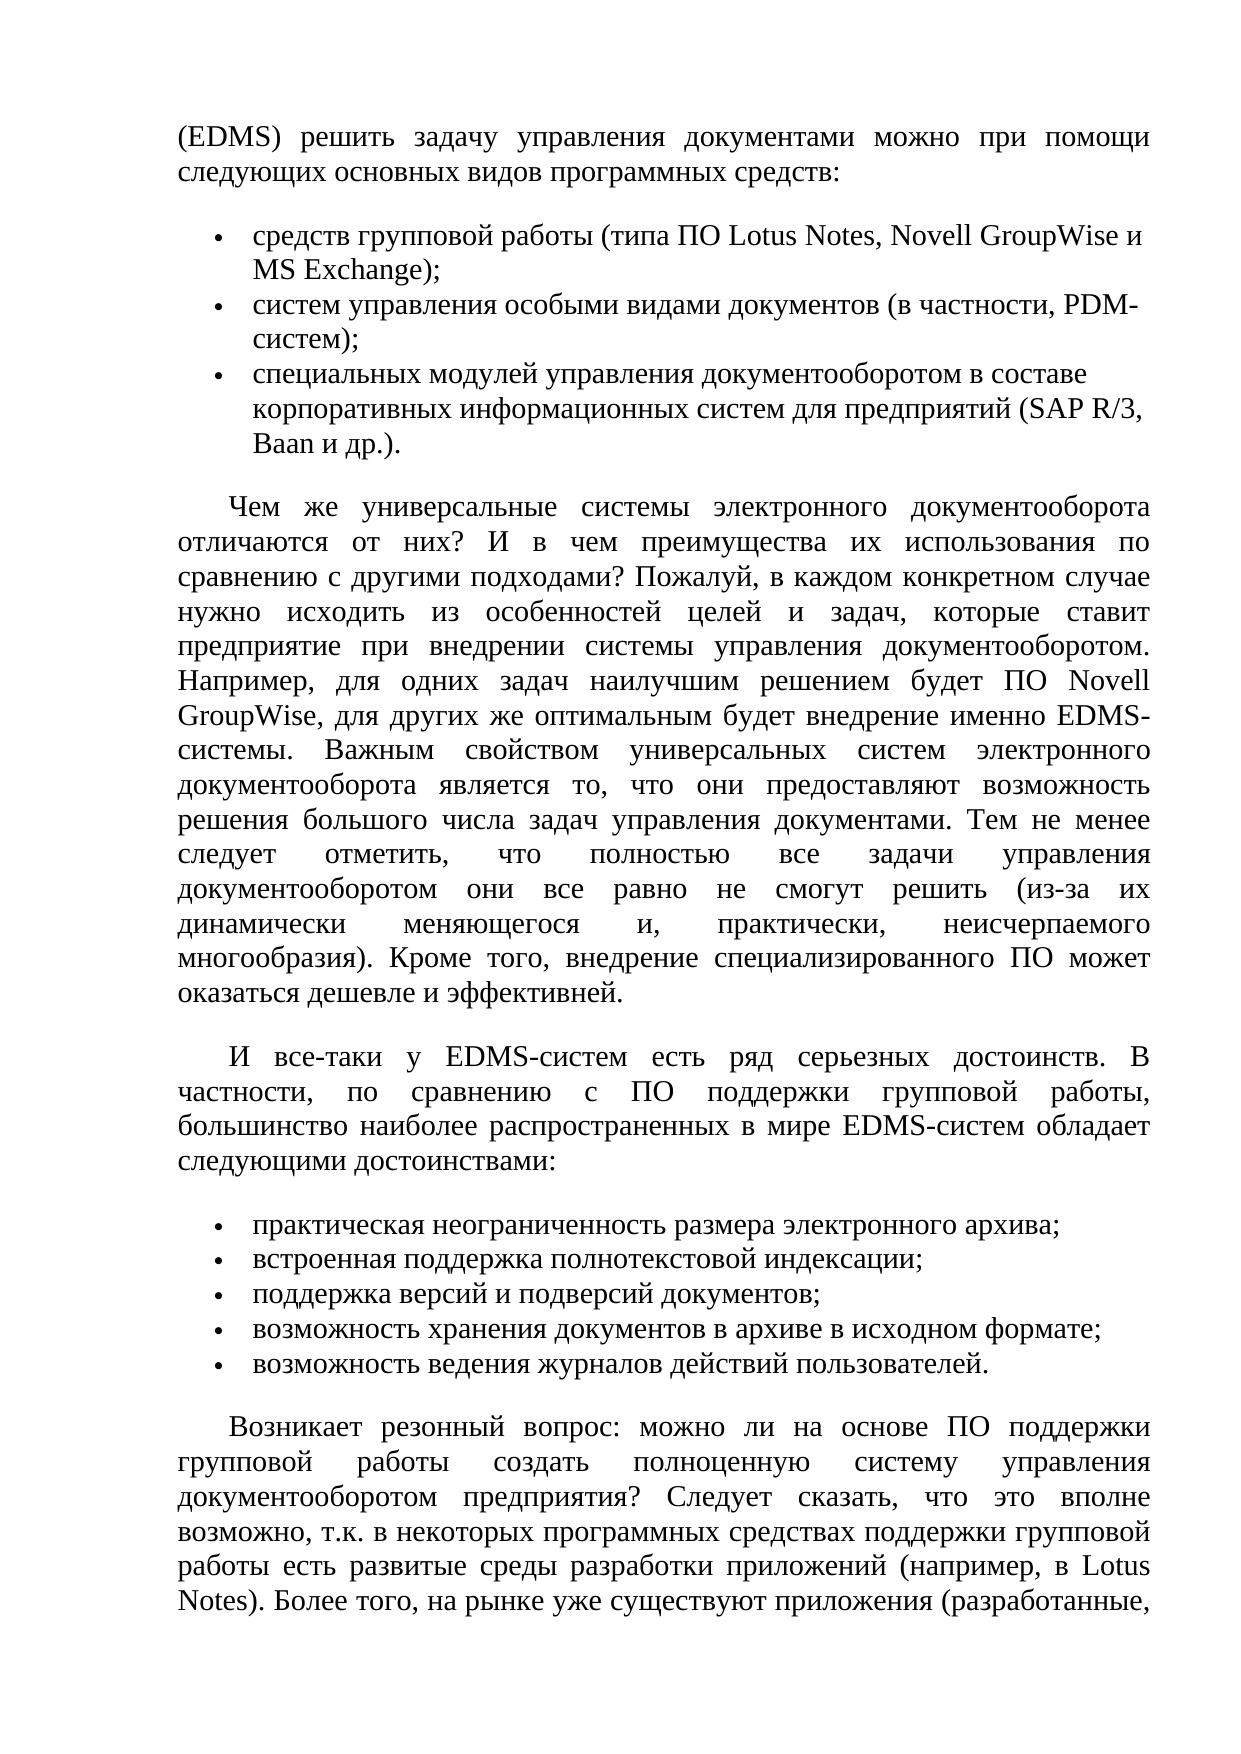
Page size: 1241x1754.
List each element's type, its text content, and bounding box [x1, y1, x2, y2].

list возможность хранения документов в архиве в исходном формате; [215, 1310, 1152, 1345]
list встроенная поддержка полнотекстовой индексации; [215, 1241, 1152, 1275]
list практическая неограниченность размера электронного архива; [215, 1206, 1152, 1241]
text И все-таки у EDMS-систем есть ряд серьезных достоинств. В частности, по сравнению с ПО поддержки групповой работы, большинство наиболее распространенных в мире EDMS-систем обладает следующими достоинствами: [177, 1038, 1152, 1177]
text Чем же универсальные системы электронного документооборота отличаются от них? И в чем преимущества их использования по сравнению с другими подходами? Пожалуй, в каждом конкретном случае нужно исходить из особенностей целей и задач, которые ставит предприятие при внедрении системы управления документооборотом. Например, для одних задач наилучшим решением будет ПО Novell GroupWise, для других же оптимальным будет внедрение именно EDMS-системы. Важным свойством универсальных систем электронного документооборота является то, что они предоставляют возможность решения большого числа задач управления документами. Тем не менее следует отметить, что полностью все задачи управления документооборотом они все равно не смогут решить (из-за их динамически меняющегося и, практически, неисчерпаемого многообразия). Кроме того, внедрение специализированного ПО может оказаться дешевле и эффективней. [177, 489, 1152, 1009]
list возможность ведения журналов действий пользователей. [215, 1345, 1152, 1379]
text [177, 1409, 1152, 1617]
list систем управления особыми видами документов (в частности, PDM-систем); [215, 286, 1152, 355]
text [177, 118, 1152, 187]
list поддержка версий и подверсий документов; [215, 1275, 1152, 1310]
list специальных модулей управления документооборотом в составе корпоративных информационных систем для предприятий (SAP R/3, Baan и др.). [215, 355, 1152, 459]
list средств групповой работы (типа ПО Lotus Notes, Novell GroupWise и MS Exchange); [215, 217, 1152, 286]
